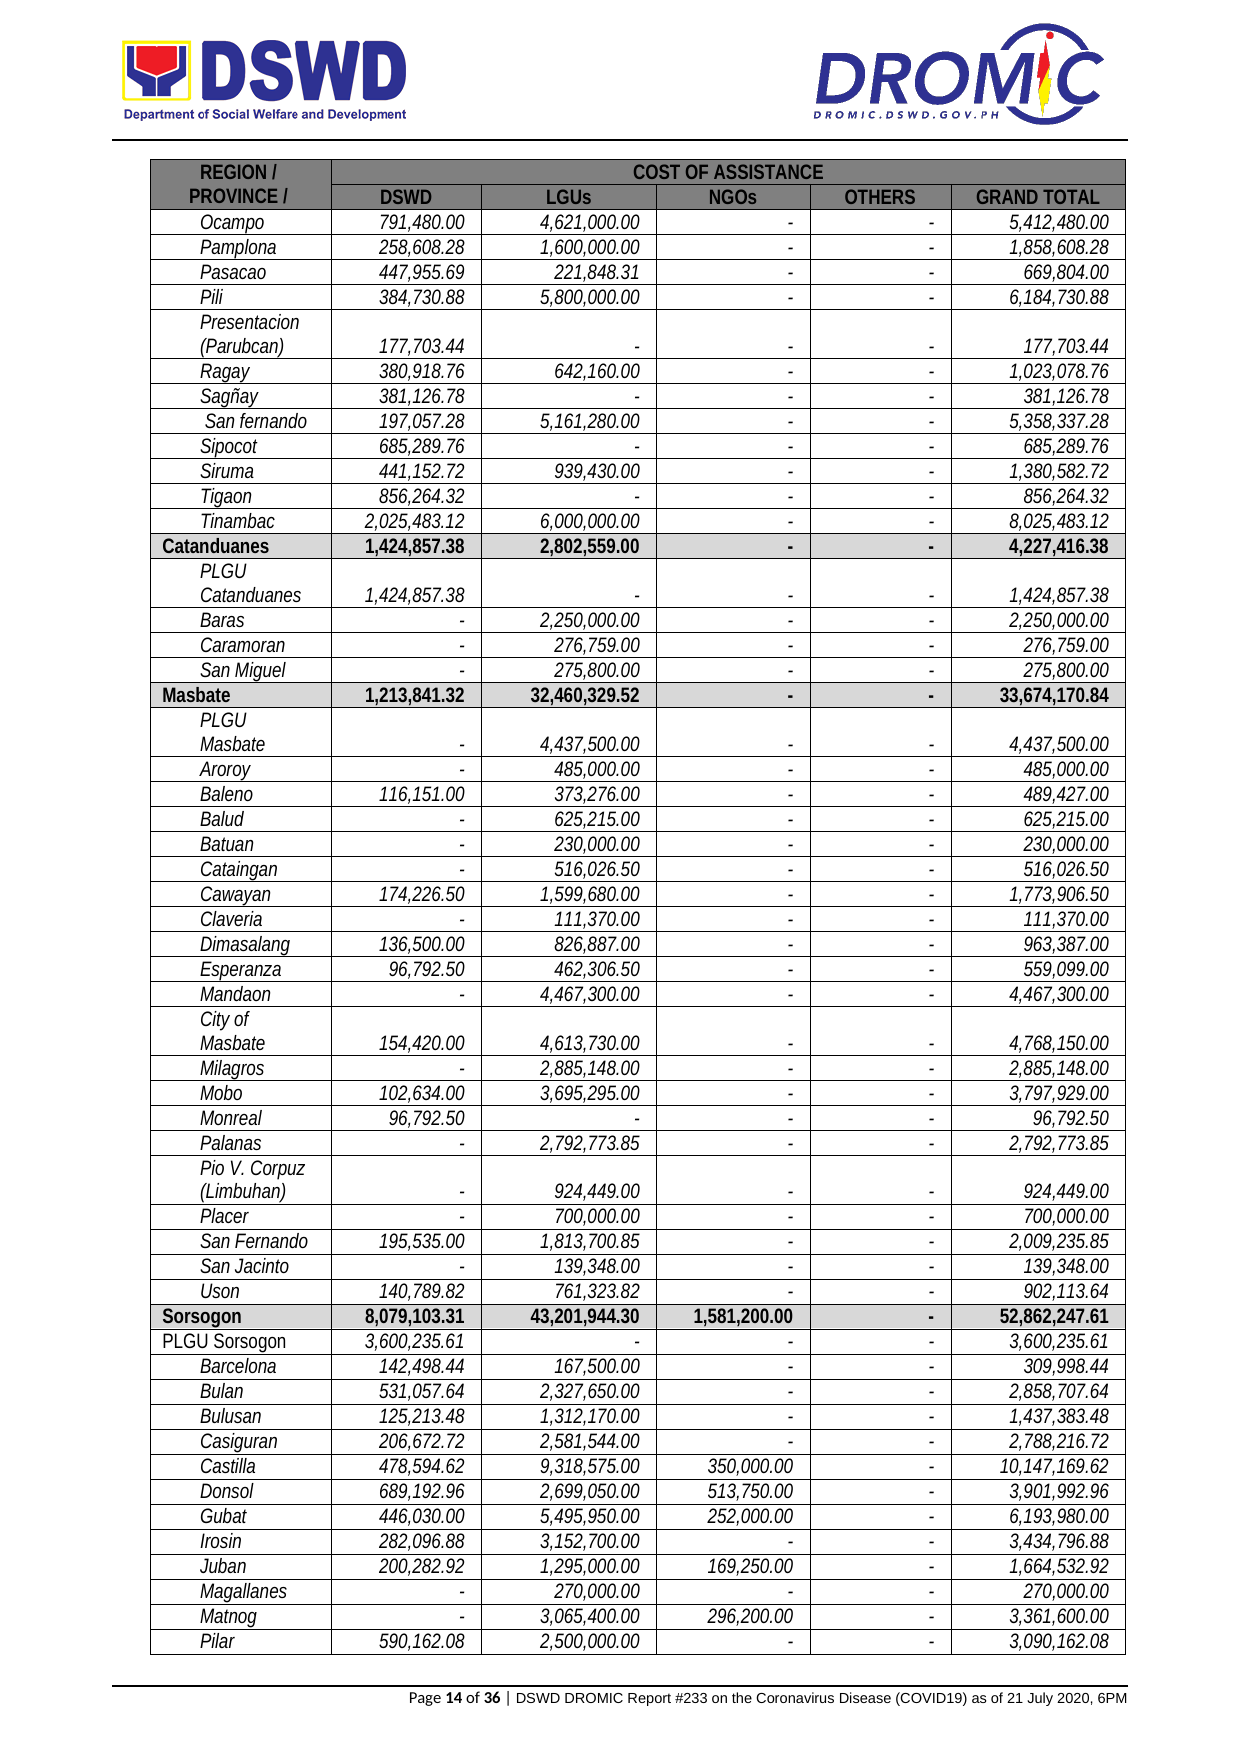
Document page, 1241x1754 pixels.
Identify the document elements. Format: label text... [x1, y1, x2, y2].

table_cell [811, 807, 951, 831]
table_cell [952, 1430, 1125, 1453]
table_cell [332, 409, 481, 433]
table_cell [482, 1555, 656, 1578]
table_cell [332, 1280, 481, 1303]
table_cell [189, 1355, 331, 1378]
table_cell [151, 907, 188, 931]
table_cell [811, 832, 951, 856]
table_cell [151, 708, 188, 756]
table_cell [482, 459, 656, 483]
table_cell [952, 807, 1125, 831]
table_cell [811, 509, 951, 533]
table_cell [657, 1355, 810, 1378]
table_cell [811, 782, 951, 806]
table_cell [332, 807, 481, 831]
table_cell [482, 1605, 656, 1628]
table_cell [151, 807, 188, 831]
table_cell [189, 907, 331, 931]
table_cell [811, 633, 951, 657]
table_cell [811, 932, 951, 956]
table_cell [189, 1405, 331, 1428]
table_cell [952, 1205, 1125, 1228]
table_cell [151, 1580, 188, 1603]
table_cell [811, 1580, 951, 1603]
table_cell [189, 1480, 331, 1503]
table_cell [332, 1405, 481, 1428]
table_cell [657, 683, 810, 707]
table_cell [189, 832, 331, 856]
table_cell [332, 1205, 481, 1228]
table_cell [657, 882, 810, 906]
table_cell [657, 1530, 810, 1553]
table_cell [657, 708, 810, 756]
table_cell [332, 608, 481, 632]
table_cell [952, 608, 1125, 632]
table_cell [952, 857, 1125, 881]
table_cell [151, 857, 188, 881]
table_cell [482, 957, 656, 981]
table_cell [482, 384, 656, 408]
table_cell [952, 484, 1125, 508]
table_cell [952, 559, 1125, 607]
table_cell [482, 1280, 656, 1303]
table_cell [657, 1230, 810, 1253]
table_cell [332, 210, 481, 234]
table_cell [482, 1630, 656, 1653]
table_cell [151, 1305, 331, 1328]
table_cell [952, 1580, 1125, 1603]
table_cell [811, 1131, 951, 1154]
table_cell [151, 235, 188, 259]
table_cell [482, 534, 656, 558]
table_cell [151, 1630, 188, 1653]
table_cell OTHERS [811, 185, 951, 209]
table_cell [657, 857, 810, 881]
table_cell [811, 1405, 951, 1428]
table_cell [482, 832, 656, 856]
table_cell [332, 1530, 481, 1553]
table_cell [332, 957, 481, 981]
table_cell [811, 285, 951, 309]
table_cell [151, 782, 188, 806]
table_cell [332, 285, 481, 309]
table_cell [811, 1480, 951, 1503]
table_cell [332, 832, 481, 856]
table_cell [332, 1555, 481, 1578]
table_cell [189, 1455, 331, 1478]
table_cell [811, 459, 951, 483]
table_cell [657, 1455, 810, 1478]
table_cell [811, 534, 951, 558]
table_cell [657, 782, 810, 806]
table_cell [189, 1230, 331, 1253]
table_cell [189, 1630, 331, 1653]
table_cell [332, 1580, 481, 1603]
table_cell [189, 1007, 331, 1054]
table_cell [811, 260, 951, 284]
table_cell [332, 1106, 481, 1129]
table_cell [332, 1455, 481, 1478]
table_cell NGOs [657, 185, 810, 209]
table_cell DSWD [332, 185, 481, 209]
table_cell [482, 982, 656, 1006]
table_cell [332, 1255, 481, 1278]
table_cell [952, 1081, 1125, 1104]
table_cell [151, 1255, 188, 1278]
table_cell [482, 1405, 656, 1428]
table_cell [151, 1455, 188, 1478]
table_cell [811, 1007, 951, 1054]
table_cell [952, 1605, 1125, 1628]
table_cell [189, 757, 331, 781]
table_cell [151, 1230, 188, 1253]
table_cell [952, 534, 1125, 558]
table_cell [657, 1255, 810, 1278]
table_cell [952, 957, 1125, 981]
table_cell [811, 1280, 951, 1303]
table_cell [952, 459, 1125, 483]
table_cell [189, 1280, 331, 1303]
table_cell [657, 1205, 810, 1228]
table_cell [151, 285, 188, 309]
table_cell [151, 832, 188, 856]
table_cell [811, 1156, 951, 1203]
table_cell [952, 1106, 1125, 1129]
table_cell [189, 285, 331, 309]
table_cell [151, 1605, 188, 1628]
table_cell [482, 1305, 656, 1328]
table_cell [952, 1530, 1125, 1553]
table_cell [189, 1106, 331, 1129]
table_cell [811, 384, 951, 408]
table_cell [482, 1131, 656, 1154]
table_cell GRAND TOTAL [952, 185, 1125, 209]
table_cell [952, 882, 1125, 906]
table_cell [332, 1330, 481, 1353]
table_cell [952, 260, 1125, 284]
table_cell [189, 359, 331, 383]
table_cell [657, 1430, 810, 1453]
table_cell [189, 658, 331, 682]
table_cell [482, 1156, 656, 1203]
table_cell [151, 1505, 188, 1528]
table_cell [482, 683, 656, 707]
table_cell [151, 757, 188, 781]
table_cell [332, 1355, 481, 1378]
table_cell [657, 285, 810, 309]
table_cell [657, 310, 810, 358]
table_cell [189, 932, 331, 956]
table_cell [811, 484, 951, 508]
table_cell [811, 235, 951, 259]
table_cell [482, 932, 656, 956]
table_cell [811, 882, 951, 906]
picture [112, 37, 416, 125]
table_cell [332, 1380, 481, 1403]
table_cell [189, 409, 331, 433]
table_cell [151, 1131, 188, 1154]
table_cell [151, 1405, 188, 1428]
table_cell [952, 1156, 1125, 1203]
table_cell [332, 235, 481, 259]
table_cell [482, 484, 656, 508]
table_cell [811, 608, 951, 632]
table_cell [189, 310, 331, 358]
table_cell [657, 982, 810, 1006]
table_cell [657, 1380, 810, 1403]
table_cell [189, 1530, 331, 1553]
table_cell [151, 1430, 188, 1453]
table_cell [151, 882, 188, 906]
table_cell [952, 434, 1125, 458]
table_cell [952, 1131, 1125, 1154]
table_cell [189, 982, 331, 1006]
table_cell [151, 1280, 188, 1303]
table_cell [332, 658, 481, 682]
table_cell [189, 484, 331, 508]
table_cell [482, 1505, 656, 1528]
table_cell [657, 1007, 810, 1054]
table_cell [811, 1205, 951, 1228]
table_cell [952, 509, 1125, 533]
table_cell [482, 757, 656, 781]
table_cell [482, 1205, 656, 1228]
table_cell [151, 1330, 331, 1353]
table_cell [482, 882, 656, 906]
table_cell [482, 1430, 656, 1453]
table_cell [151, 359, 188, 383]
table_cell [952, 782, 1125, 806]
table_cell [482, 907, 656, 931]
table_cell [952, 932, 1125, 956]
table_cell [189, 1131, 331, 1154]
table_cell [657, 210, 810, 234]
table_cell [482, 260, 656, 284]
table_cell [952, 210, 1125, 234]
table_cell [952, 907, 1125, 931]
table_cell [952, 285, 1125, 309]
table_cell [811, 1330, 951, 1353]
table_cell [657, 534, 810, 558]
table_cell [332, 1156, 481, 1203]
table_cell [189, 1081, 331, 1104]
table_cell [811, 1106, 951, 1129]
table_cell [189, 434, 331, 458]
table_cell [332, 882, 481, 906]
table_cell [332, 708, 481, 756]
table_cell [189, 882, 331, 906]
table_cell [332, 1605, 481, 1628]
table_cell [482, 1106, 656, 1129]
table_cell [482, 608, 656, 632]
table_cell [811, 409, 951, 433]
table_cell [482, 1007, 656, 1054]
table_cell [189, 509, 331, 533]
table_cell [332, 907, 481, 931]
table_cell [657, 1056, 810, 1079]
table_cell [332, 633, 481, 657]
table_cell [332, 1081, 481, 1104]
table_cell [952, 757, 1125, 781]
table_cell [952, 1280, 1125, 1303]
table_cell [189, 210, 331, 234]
table_header COST OF ASSISTANCE [332, 160, 1125, 184]
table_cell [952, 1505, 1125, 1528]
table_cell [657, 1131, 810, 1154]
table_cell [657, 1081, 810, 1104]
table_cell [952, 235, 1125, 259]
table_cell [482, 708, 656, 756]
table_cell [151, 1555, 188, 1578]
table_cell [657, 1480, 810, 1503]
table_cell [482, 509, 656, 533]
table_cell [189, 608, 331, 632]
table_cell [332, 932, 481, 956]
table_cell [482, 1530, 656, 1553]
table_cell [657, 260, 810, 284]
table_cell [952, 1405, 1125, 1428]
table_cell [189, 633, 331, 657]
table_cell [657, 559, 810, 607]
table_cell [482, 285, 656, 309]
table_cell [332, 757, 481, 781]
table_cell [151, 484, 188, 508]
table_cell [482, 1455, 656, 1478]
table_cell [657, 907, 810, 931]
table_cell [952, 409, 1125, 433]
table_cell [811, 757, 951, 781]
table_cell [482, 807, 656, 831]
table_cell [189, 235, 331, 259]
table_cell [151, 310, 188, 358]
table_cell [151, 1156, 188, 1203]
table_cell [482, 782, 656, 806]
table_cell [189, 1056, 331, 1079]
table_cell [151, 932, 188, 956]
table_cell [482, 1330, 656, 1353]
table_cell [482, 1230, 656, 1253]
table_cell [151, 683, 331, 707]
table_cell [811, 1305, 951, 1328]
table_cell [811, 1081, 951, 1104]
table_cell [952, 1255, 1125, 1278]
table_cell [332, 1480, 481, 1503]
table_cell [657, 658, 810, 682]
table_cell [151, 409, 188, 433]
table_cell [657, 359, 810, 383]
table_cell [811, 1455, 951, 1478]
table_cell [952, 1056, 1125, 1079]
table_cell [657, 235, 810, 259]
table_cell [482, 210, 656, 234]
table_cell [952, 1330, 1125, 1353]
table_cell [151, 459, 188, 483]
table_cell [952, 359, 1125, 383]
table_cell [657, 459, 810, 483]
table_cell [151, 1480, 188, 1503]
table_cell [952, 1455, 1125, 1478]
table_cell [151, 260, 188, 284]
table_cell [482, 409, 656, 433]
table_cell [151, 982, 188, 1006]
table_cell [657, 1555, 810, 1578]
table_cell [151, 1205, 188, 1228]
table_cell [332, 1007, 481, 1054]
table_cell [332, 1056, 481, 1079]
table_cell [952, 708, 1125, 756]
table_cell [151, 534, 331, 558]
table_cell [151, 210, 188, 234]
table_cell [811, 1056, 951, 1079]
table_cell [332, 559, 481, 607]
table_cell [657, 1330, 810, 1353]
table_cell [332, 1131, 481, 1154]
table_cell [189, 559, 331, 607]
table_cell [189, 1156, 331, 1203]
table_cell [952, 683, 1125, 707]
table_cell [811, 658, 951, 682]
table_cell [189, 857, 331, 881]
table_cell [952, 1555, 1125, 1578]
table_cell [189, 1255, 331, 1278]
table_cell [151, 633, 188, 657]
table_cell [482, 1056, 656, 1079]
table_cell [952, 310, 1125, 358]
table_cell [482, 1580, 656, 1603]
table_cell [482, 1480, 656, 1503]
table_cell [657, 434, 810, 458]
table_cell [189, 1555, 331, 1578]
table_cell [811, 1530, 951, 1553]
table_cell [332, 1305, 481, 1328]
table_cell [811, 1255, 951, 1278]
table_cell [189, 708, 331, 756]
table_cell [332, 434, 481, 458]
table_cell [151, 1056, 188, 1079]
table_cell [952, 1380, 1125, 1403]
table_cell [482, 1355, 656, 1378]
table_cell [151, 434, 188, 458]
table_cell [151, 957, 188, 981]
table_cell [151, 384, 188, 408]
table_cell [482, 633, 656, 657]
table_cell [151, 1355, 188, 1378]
table_cell LGUs [482, 185, 656, 209]
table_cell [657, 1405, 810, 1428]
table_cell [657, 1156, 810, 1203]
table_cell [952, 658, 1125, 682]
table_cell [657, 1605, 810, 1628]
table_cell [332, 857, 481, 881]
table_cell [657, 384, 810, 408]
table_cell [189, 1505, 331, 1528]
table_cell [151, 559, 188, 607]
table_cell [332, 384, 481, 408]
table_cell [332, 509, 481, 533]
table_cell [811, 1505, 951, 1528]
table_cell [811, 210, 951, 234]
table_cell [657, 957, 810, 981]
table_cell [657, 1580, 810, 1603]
table_header REGION / PROVINCE / MUNICIPALITY [151, 160, 331, 209]
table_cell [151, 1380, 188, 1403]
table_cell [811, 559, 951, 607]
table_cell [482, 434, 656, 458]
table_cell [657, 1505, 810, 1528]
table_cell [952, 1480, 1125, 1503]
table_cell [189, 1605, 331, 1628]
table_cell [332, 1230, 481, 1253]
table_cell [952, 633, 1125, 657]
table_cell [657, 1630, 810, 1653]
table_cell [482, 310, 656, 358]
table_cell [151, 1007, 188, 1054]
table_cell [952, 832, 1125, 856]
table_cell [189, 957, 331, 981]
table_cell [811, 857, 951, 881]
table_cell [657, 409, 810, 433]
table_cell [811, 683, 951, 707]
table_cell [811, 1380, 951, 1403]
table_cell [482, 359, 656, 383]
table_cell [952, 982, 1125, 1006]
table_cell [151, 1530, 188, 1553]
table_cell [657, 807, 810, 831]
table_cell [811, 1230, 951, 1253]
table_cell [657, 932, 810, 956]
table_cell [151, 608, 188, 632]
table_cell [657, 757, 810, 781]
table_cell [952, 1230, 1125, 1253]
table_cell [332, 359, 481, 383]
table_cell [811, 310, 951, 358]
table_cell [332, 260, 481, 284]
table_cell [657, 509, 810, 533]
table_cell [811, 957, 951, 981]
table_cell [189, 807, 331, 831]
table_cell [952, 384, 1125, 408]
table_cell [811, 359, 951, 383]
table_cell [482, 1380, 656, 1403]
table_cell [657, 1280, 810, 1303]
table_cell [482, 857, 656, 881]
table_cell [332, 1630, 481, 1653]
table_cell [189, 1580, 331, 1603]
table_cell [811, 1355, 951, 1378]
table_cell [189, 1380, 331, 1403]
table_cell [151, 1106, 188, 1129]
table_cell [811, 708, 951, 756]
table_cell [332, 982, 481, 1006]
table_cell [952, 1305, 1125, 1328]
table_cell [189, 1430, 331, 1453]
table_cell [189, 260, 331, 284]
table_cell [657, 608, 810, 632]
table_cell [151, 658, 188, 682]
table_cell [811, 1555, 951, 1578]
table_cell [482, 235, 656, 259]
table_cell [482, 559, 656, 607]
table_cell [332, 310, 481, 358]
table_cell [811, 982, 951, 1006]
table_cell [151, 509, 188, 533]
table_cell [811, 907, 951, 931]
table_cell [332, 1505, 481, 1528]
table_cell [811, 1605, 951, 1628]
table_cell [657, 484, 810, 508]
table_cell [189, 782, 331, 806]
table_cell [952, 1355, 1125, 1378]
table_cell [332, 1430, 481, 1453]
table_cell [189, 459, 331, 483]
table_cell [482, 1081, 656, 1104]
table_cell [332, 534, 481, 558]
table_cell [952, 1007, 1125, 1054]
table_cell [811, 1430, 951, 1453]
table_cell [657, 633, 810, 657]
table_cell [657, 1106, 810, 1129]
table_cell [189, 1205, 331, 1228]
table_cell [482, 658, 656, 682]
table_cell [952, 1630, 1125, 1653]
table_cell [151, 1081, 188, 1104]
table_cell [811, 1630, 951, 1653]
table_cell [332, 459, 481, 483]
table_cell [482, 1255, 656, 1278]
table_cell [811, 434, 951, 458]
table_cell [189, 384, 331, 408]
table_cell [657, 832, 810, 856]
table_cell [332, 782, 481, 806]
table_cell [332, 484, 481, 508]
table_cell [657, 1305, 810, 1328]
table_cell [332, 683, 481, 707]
picture [781, 23, 1133, 125]
